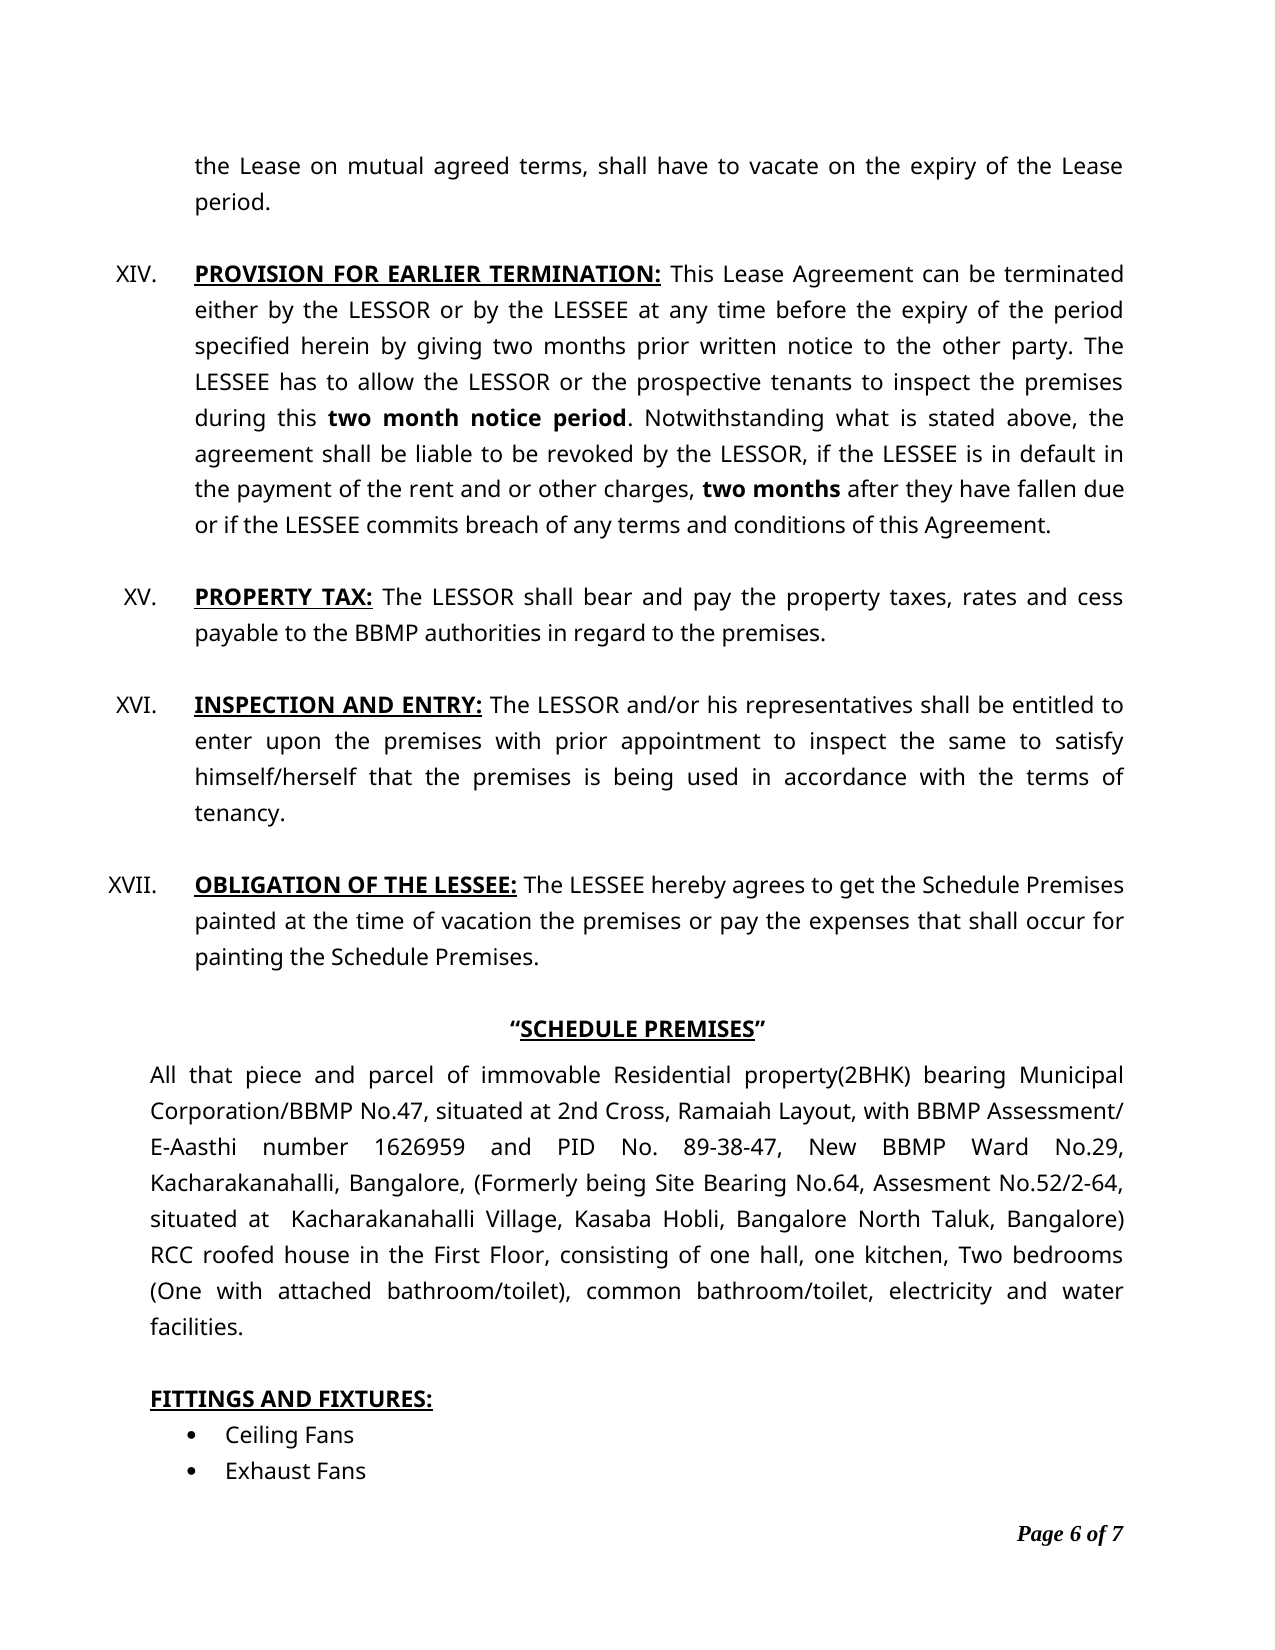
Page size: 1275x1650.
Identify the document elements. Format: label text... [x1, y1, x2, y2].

list Ceiling Fans [187, 1419, 1125, 1450]
text “SCHEDULE PREMISES” [150, 1012, 1125, 1044]
list INSPECTION AND ENTRY: The LESSOR and/or his representatives shall be entitled to enter upon the premises with prior appointment to inspect the same to satisfy himself/herself that the premises is being used in accordance with the terms of tenancy. [157, 689, 1125, 828]
list FITTINGS AND FIXTURES: [150, 1383, 1125, 1414]
list PROPERTY TAX: The LESSOR shall bear and pay the property taxes, rates and cess payable to the BBMP authorities in regard to the premises. [157, 581, 1125, 648]
list PROVISION FOR EARLIER TERMINATION: This Lease Agreement can be terminated either by the LESSOR or by the LESSEE at any time before the expiry of the period specified herein by giving two months prior written notice to the other party. The LESSEE has to allow the LESSOR or the prospective tenants to inspect the premises during this two month notice period. Notwithstanding what is stated above, the agreement shall be liable to be revoked by the LESSOR, if the LESSEE is in default in the payment of the rent and or other charges, two months after they have fallen due or if the LESSEE commits breach of any terms and conditions of this Agreement. [157, 258, 1125, 541]
list the Lease on mutual agreed terms, shall have to vacate on the expiry of the Lease period. [194, 150, 1125, 217]
list All that piece and parcel of immovable Residential property(2BHK) bearing Municipal Corporation/BBMP No.47, situated at 2nd Cross, Ramaiah Layout, with BBMP Assessment/ E-Aasthi number 1626959 and PID No. 89-38-47, New BBMP Ward No.29, Kacharakanahalli, Bangalore, (Formerly being Site Bearing No.64, Assesment No.52/2-64, situated at Kacharakanahalli Village, Kasaba Hobli, Bangalore North Taluk, Bangalore) RCC roofed house in the First Floor, consisting of one hall, one kitchen, Two bedrooms (One with attached bathroom/toilet), common bathroom/toilet, electricity and water facilities. [150, 1059, 1125, 1342]
list Exhaust Fans [187, 1455, 1125, 1486]
list OBLIGATION OF THE LESSEE: The LESSEE hereby agrees to get the Schedule Premises painted at the time of vacation the premises or pay the expenses that shall occur for painting the Schedule Premises. [157, 869, 1125, 972]
